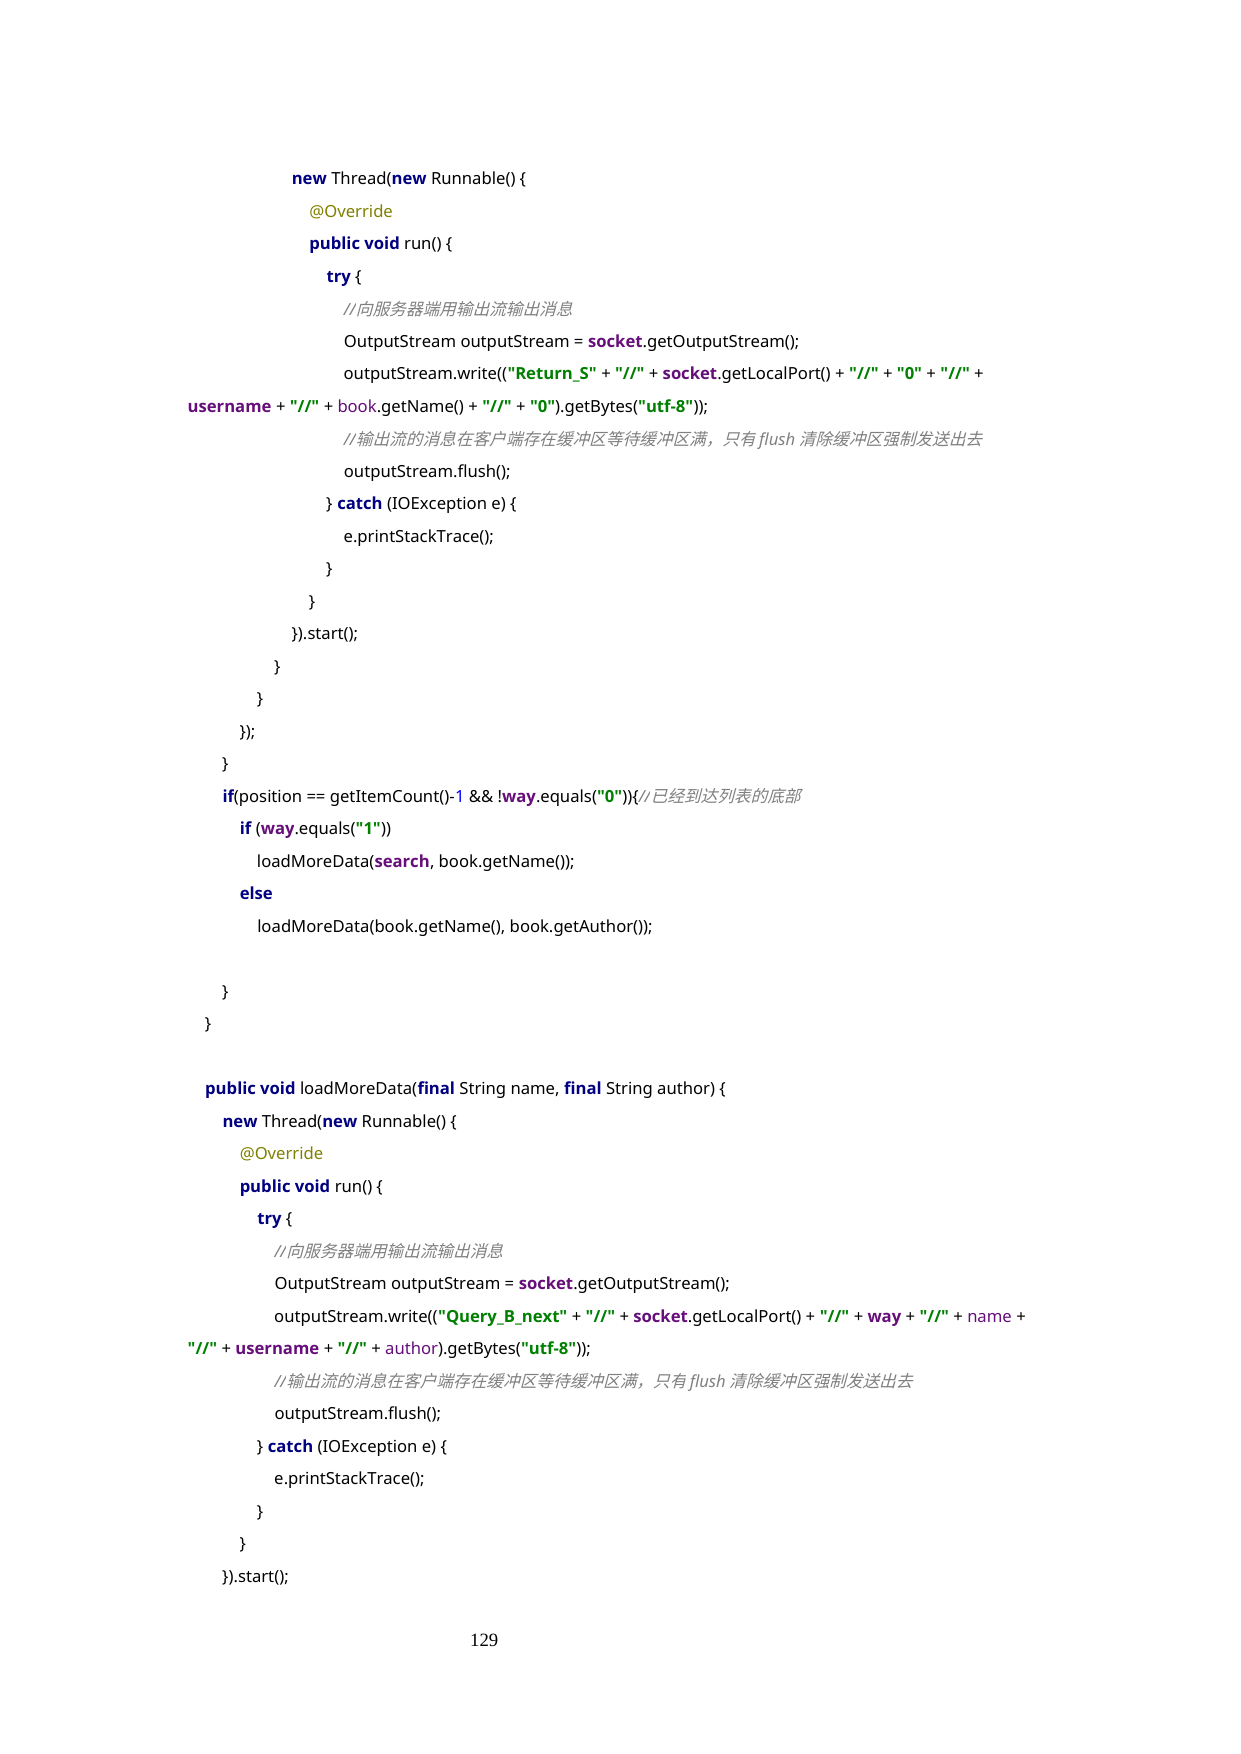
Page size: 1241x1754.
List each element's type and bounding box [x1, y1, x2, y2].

text [187, 162, 1053, 1592]
